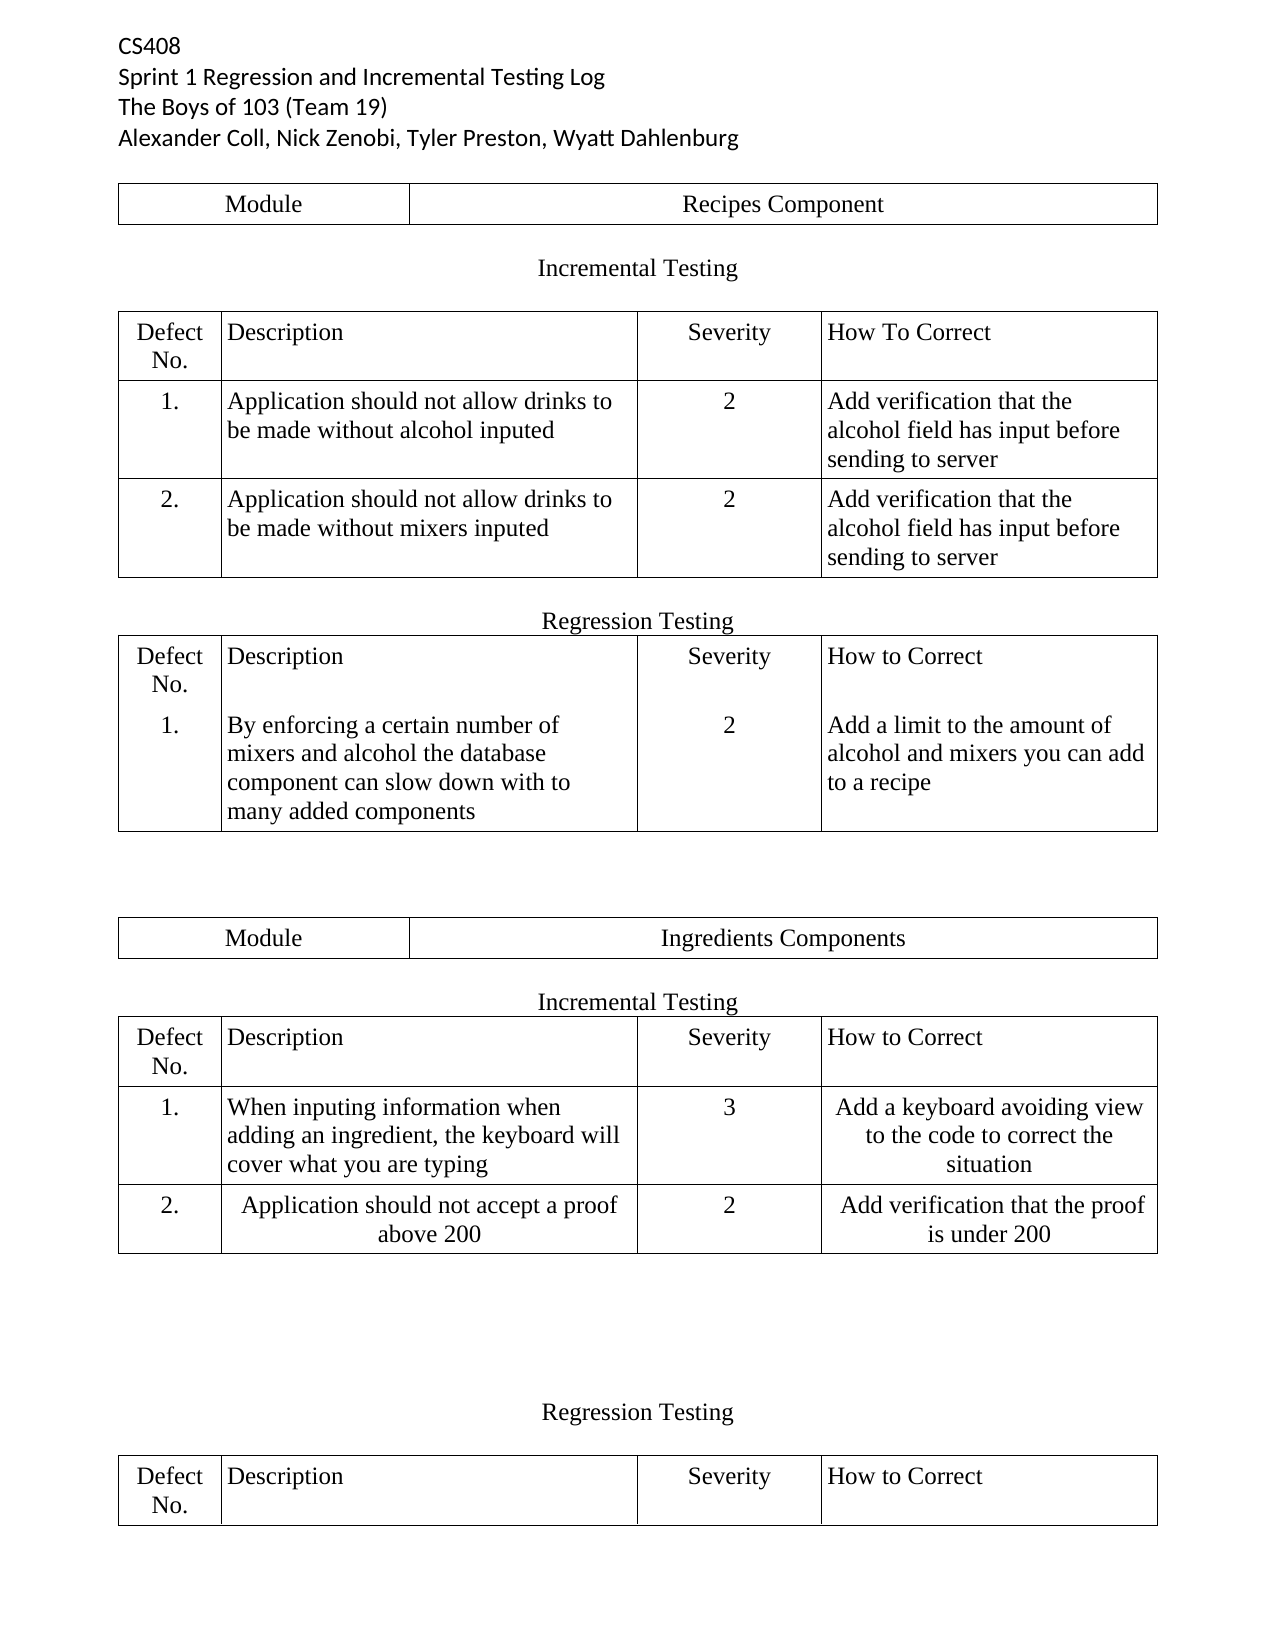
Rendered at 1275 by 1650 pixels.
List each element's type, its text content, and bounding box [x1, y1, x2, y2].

table_cell When inputing information when adding an ingredient, the keyboard will cover what you are typing [222, 1087, 637, 1184]
table_header Ingredients Components [410, 918, 1157, 958]
text Incremental Testing [118, 987, 1157, 1016]
table_header How To Correct [822, 312, 1157, 380]
table_header Defect No. [119, 312, 221, 380]
table_header Severity [638, 312, 821, 380]
table_cell Add a keyboard avoiding view to the code to correct the situation [822, 1087, 1157, 1184]
table_cell 1. [119, 1087, 221, 1184]
table_cell 2 [638, 381, 821, 478]
table_header How to Correct [822, 1456, 1157, 1524]
table_header Module [119, 918, 409, 958]
table_header Defect No. [119, 636, 221, 704]
table_header Description [222, 1456, 637, 1524]
table_cell 2 [638, 479, 821, 577]
table_cell 2 [638, 1185, 821, 1253]
table_cell Add verification that the alcohol field has input before sending to server [822, 381, 1157, 478]
table_header Defect No. [119, 1017, 221, 1086]
table_cell Add verification that the alcohol field has input before sending to server [822, 479, 1157, 577]
table_header Description [222, 312, 637, 380]
table_header Recipes Component [410, 184, 1157, 224]
text Incremental Testing [118, 253, 1157, 282]
table_header Severity [638, 1017, 821, 1086]
table_header Severity [638, 636, 821, 704]
table_cell Add verification that the proof is under 200 [822, 1185, 1157, 1253]
table_header How to Correct [822, 1017, 1157, 1086]
table_cell 2 [638, 704, 821, 831]
table_cell Application should not allow drinks to be made without mixers inputed [222, 479, 637, 577]
table_cell By enforcing a certain number of mixers and alcohol the database component can slow down with to many added components [222, 704, 637, 831]
text Regression Testing [118, 606, 1157, 634]
table_header How to Correct [822, 636, 1157, 704]
table_cell 3 [638, 1087, 821, 1184]
table_header Defect No. [119, 1456, 221, 1524]
table_cell 1. [119, 704, 221, 831]
table_header Module [119, 184, 409, 224]
table_cell Add a limit to the amount of alcohol and mixers you can add to a recipe [822, 704, 1157, 831]
table_cell Application should not allow drinks to be made without alcohol inputed [222, 381, 637, 478]
table_cell 2. [119, 1185, 221, 1253]
text Regression Testing [118, 1397, 1157, 1426]
table_cell Application should not accept a proof above 200 [222, 1185, 637, 1253]
table_header Description [222, 636, 637, 704]
table_cell 1. [119, 381, 221, 478]
table_cell 2. [119, 479, 221, 577]
table_header Severity [638, 1456, 821, 1524]
table_header Description [222, 1017, 637, 1086]
